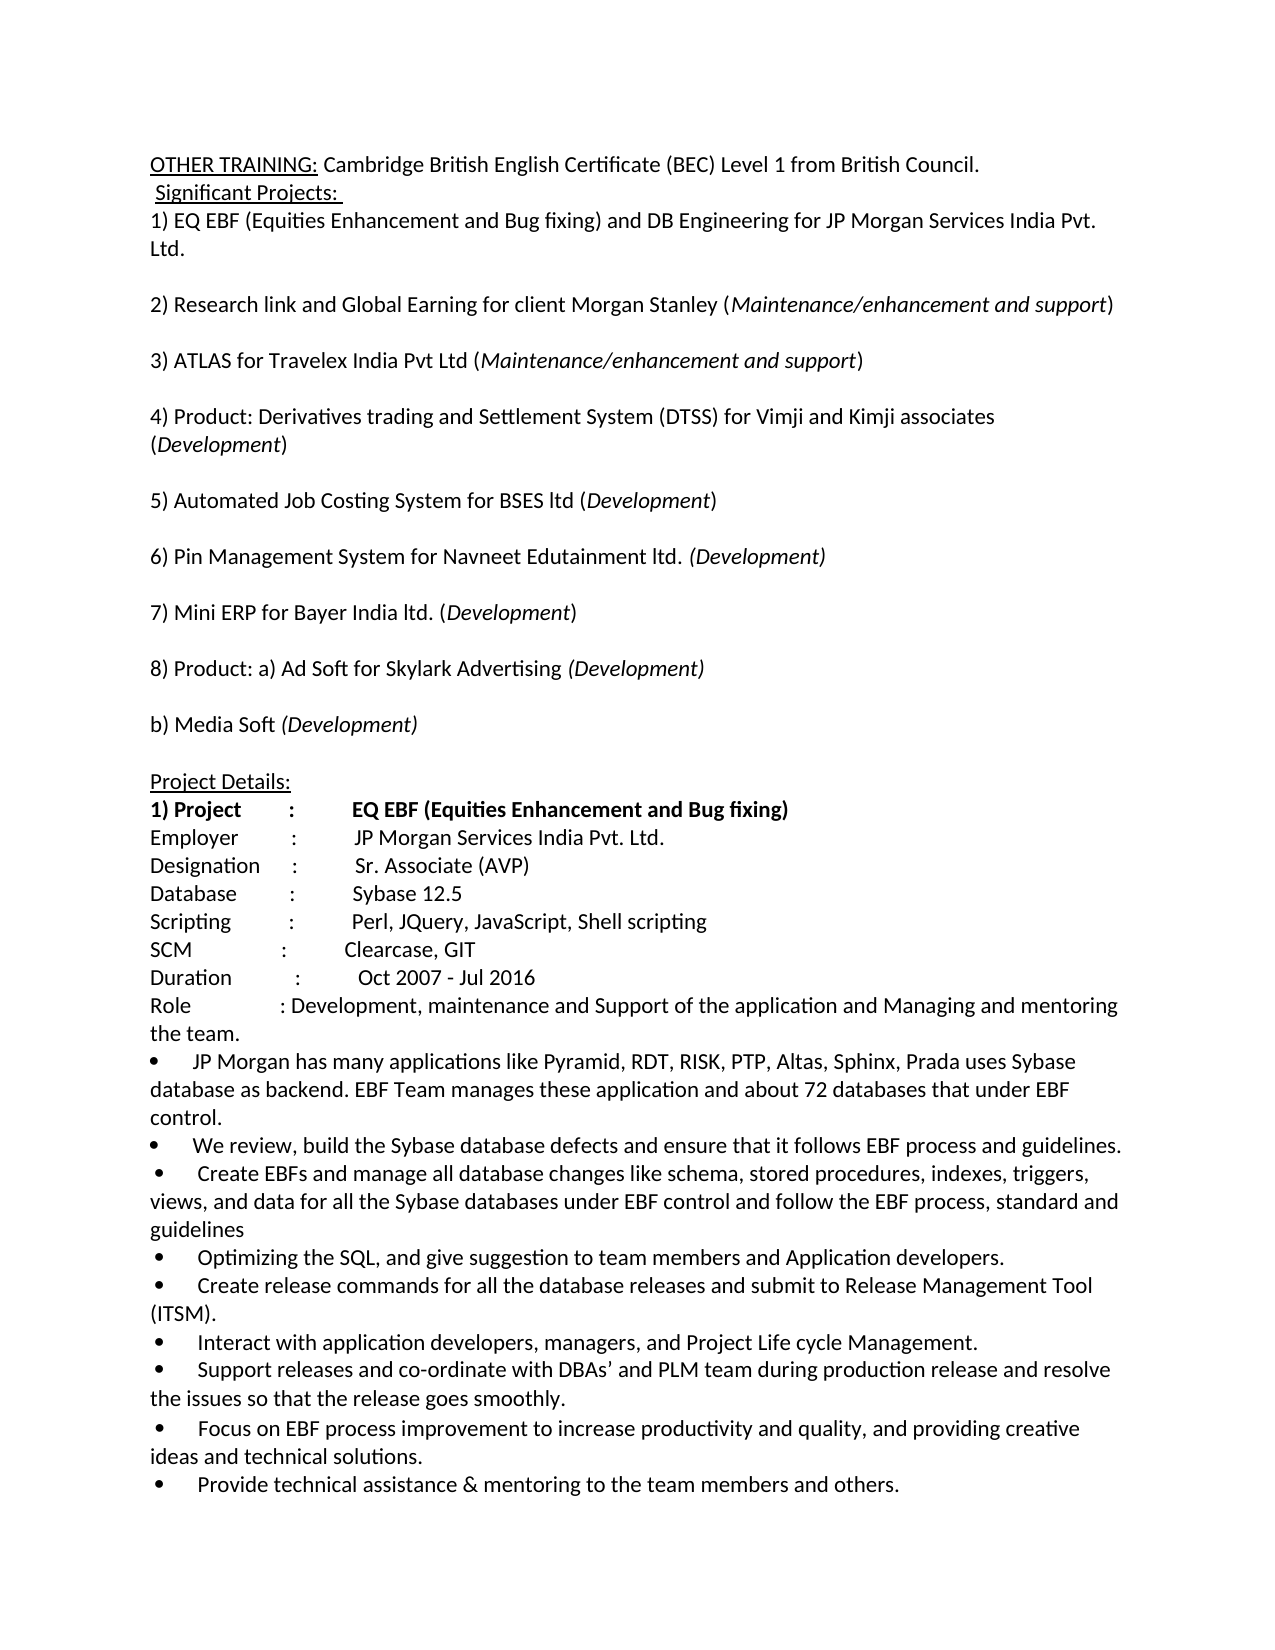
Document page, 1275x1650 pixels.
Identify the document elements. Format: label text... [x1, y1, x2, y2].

text 1) Project : EQ EBF (Equities Enhancement and Bug fixing) [150, 795, 1125, 823]
text  Optimizing the SQL, and give suggestion to team members and Application developers. [150, 1243, 1125, 1272]
text  Provide technical assistance & mentoring to the team members and others. [150, 1470, 1125, 1498]
text 3) ATLAS for Travelex India Pvt Ltd (Maintenance/enhancement and support) [150, 346, 1125, 374]
text 5) Automated Job Costing System for BSES ltd (Development) [150, 486, 1125, 514]
text  Focus on EBF process improvement to increase productivity and quality, and providing creative ideas and technical solutions. [150, 1412, 1125, 1470]
text OTHER TRAINING: Cambridge British English Certificate (BEC) Level 1 from British Council. [150, 150, 1125, 178]
text SCM : Clearcase, GIT [150, 935, 1125, 963]
text 1) EQ EBF (Equities Enhancement and Bug fixing) and DB Engineering for JP Morgan Services India Pvt. Ltd. [150, 206, 1125, 262]
text  JP Morgan has many applications like Pyramid, RDT, RISK, PTP, Altas, Sphinx, Prada uses Sybase database as backend. EBF Team manages these application and about 72 databases that under EBF control. [150, 1047, 1125, 1131]
text  Support releases and co-ordinate with DBAs’ and PLM team during production release and resolve the issues so that the release goes smoothly. [150, 1356, 1125, 1412]
text 8) Product: a) Ad Soft for Skylark Advertising (Development) [150, 654, 1125, 682]
text  We review, build the Sybase database defects and ensure that it follows EBF process and guidelines. [150, 1131, 1125, 1159]
text Scripting : Perl, JQuery, JavaScript, Shell scripting [150, 907, 1125, 935]
text Duration : Oct 2007 - Jul 2016 [150, 963, 1125, 991]
text Designation : Sr. Associate (AVP) [150, 851, 1125, 879]
text b) Media Soft (Development) [150, 710, 1125, 738]
text Role : Development, maintenance and Support of the application and Managing and mentoring the team. [150, 991, 1125, 1047]
text 7) Mini ERP for Bayer India ltd. (Development) [150, 598, 1125, 626]
text 4) Product: Derivatives trading and Settlement System (DTSS) for Vimji and Kimji associates (Development) [150, 402, 1125, 458]
text 6) Pin Management System for Navneet Edutainment ltd. (Development) [150, 542, 1125, 570]
text Significant Projects: [150, 178, 1125, 206]
text Project Details: [150, 767, 1125, 795]
text Employer : JP Morgan Services India Pvt. Ltd. [150, 823, 1125, 851]
text 2) Research link and Global Earning for client Morgan Stanley (Maintenance/enhancement and support) [150, 290, 1125, 318]
text  Create release commands for all the database releases and submit to Release Management Tool (ITSM). [150, 1272, 1125, 1328]
text  Interact with application developers, managers, and Project Life cycle Management. [150, 1328, 1125, 1356]
text Database : Sybase 12.5 [150, 879, 1125, 907]
text  Create EBFs and manage all database changes like schema, stored procedures, indexes, triggers, views, and data for all the Sybase databases under EBF control and follow the EBF process, standard and guidelines [150, 1159, 1125, 1243]
